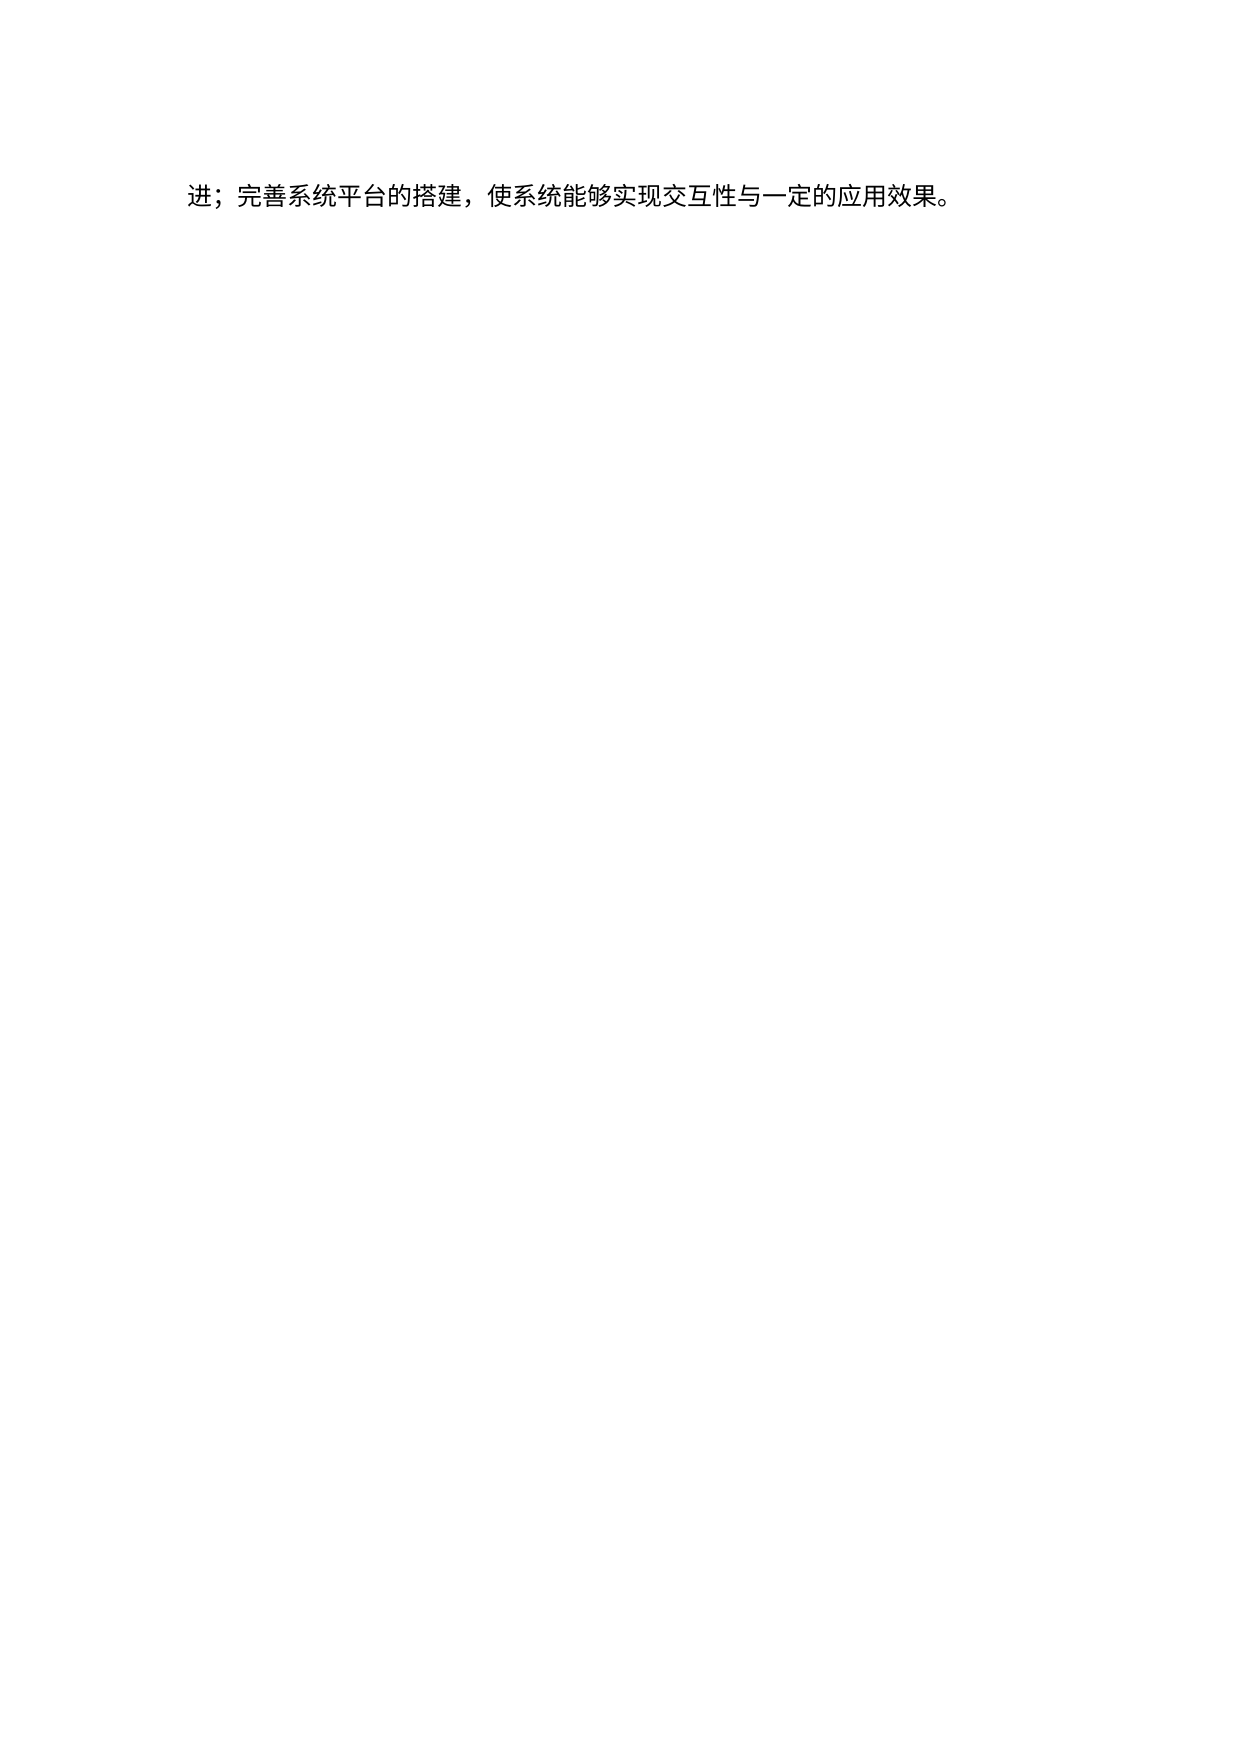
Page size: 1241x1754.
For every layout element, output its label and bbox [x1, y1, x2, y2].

list [187, 162, 1053, 227]
